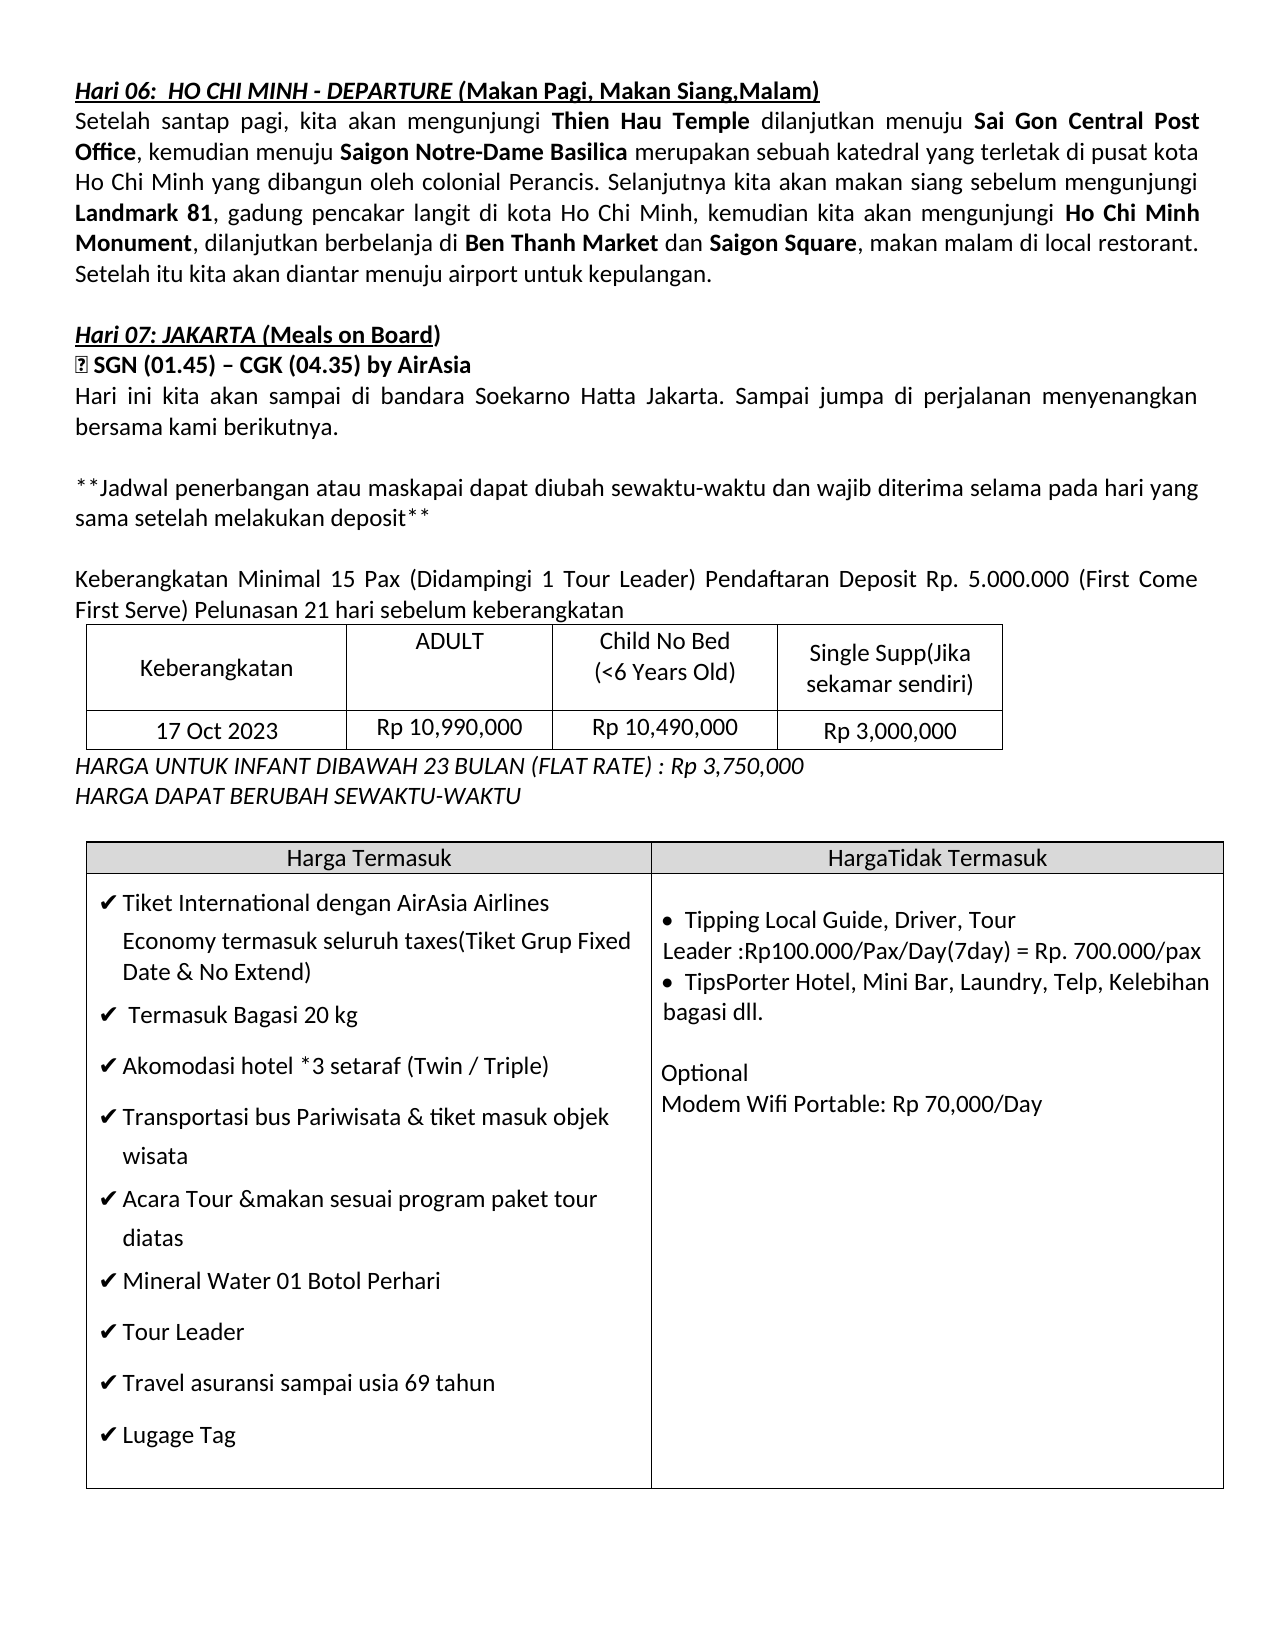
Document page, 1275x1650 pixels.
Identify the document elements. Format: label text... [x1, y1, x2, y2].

table_cell 17 Oct 2023 [87, 711, 346, 749]
table_header Single Supp(Jika sekamar sendiri) [778, 625, 1002, 710]
table_header Child No Bed (<6 Years Old) [553, 625, 777, 710]
table_header ADULT [347, 625, 552, 710]
table_header HargaTidak Termasuk [652, 843, 1223, 873]
text HARGA DAPAT BERUBAH SEWAKTU-WAKTU [75, 780, 1200, 811]
text  SGN (01.45) – CGK (04.35) by AirAsia [75, 350, 1200, 380]
text Hari ini kita akan sampai di bandara Soekarno Hatta Jakarta. Sampai jumpa di perjalanan menyenangkan bersama kami berikutnya. [75, 380, 1200, 441]
text Setelah santap pagi, kita akan mengunjungi Thien Hau Temple dilanjutkan menuju Sai Gon Central Post Office, kemudian menuju Saigon Notre-Dame Basilica merupakan sebuah katedral yang terletak di pusat kota Ho Chi Minh yang dibangun oleh colonial Perancis. Selanjutnya kita akan makan siang sebelum mengunjungi Landmark 81, gadung pencakar langit di kota Ho Chi Minh, kemudian kita akan mengunjungi Ho Chi Minh Monument, dilanjutkan berbelanja di Ben Thanh Market dan Saigon Square, makan malam di local restorant. Setelah itu kita akan diantar menuju airport untuk kepulangan. [75, 106, 1200, 289]
table_cell Rp 10,490,000 [553, 711, 777, 749]
text Hari 07: JAKARTA (Meals on Board) [75, 319, 1200, 350]
text Keberangkatan Minimal 15 Pax (Didampingi 1 Tour Leader) Pendaftaran Deposit Rp. 5.000.000 (First Come First Serve) Pelunasan 21 hari sebelum keberangkatan [75, 563, 1200, 624]
text **Jadwal penerbangan atau maskapai dapat diubah sewaktu-waktu dan wajib diterima selama pada hari yang sama setelah melakukan deposit** [75, 472, 1200, 533]
table_cell • Tipping Local Guide, Driver, Tour Leader :Rp100.000/Pax/Day(7day) = Rp. 700.000/pax • TipsPorter Hotel, Mini Bar, Laundry, Telp, Kelebihan bagasi dll. Optional Modem Wifi Portable: Rp 70,000/Day [652, 874, 1223, 1488]
text HARGA UNTUK INFANT DIBAWAH 23 BULAN (FLAT RATE) : Rp 3,750,000 [75, 750, 1200, 780]
table_cell Rp 10,990,000 [347, 711, 552, 749]
table_header Keberangkatan [87, 625, 346, 710]
table_cell Tiket International dengan AirAsia Airlines Economy termasuk seluruh taxes(Tiket Grup Fixed Date & No Extend) Termasuk Bagasi 20 kg Akomodasi hotel *3 setaraf (Twin / Triple) Transportasi bus Pariwisata & tiket masuk objek wisata Acara Tour &makan sesuai program paket tour diatas Mineral Water 01 Botol Perhari Tour Leader Travel asuransi sampai usia 69 tahun Lugage Tag [87, 874, 651, 1488]
table_cell Rp 3,000,000 [778, 711, 1002, 749]
text Hari 06: HO CHI MINH - DEPARTURE (Makan Pagi, Makan Siang,Malam) [75, 75, 1200, 106]
table_header Harga Termasuk [87, 843, 651, 873]
